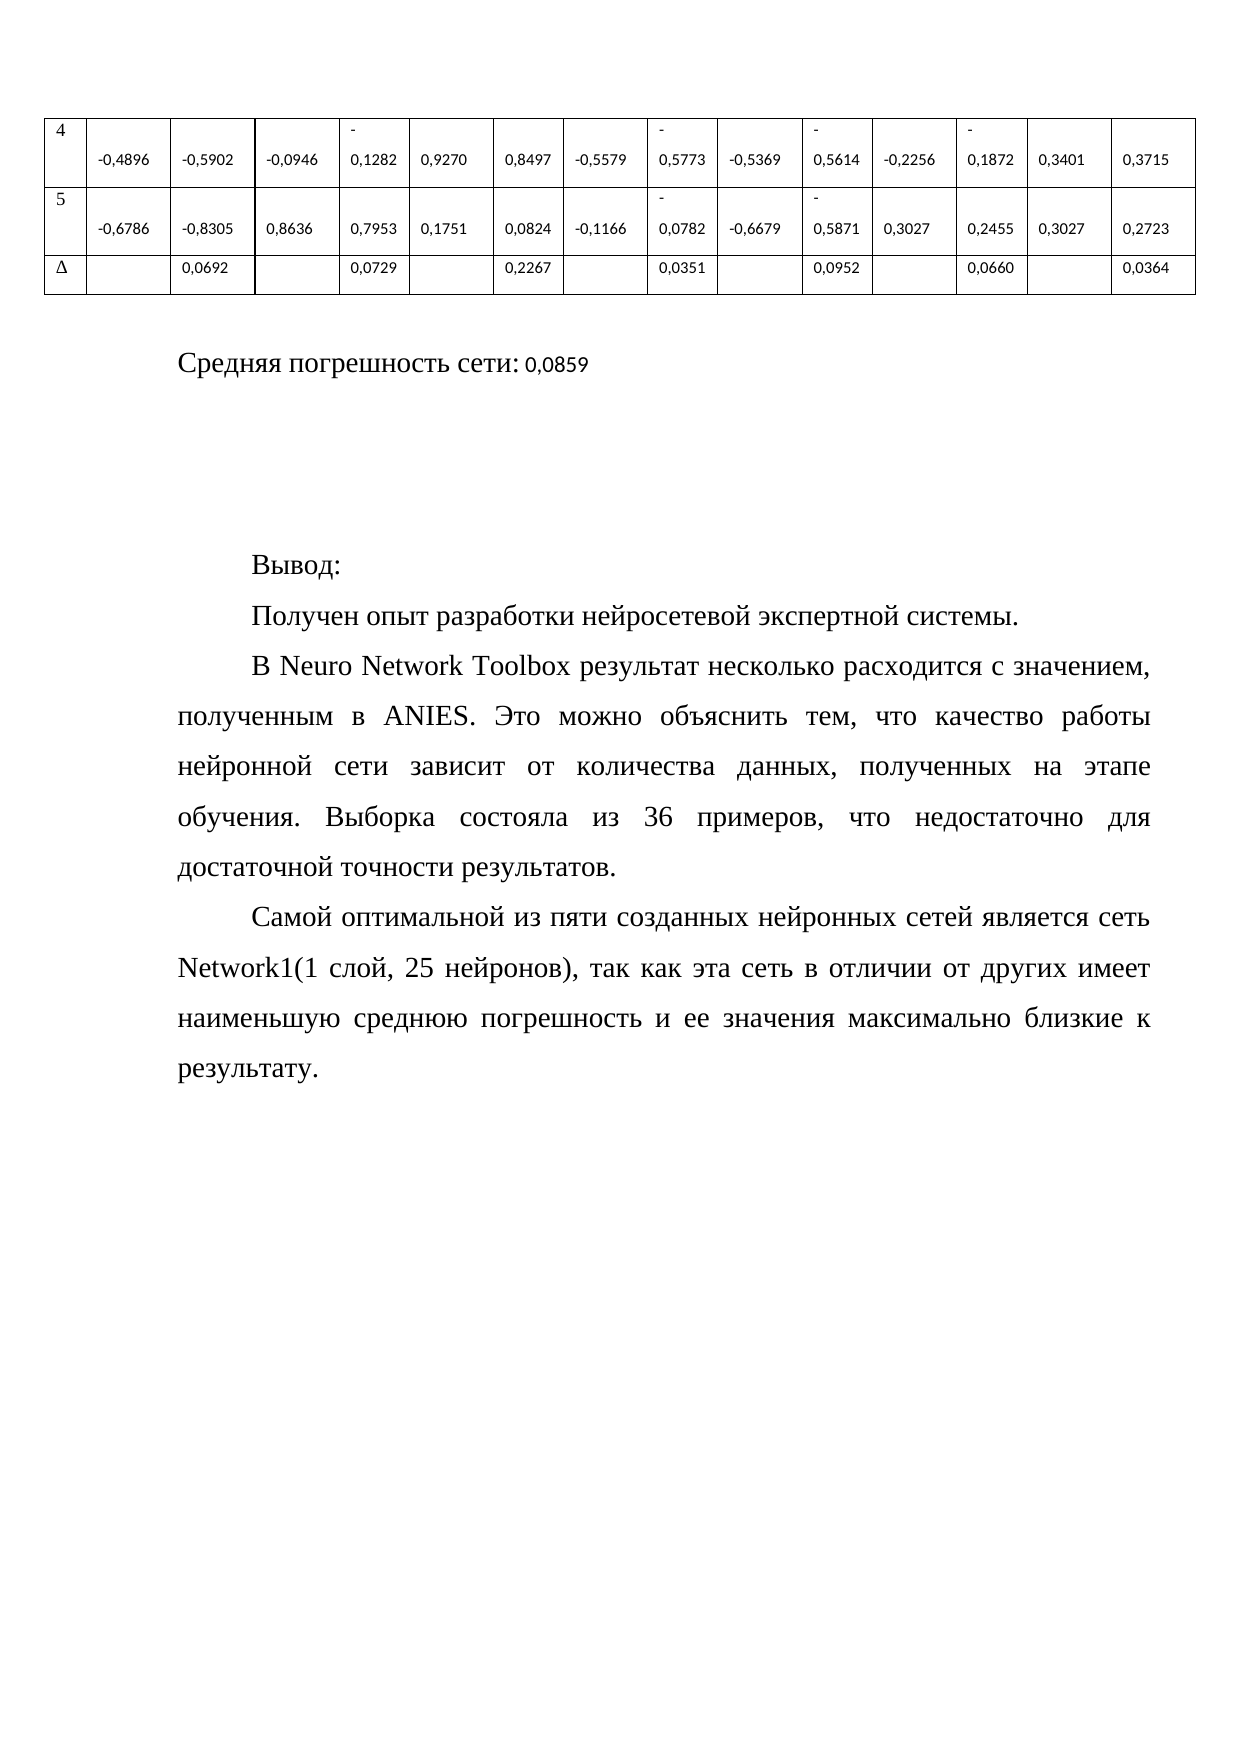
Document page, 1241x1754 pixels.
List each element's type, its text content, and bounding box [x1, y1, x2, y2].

table_cell 0,0952 [803, 256, 872, 294]
table_cell 5 [45, 188, 86, 255]
table_cell 0,3401 [1028, 119, 1111, 187]
table_cell 0,2267 [494, 256, 563, 294]
text Получен опыт разработки нейросетевой экспертной системы. [177, 598, 1152, 631]
table_cell -0,1872 [957, 119, 1027, 187]
table_cell -0,2256 [873, 119, 956, 187]
table_cell 0,2723 [1112, 188, 1195, 255]
table_cell 0,0692 [171, 256, 254, 294]
table_cell 0,7953 [340, 188, 409, 255]
table_cell -0,6786 [87, 188, 170, 255]
table_cell -0,5369 [718, 119, 802, 187]
text Средняя погрешность сети: 0,0859 [177, 346, 1152, 379]
table_cell [256, 256, 339, 294]
text Самой оптимальной из пяти созданных нейронных сетей является сеть Network1(1 слой, 25 нейронов), так как эта сеть в отличии от других имеет наименьшую среднюю погрешность и ее значения максимально близкие к результату. [177, 899, 1152, 1084]
table_cell 0,3715 [1112, 119, 1195, 187]
text Вывод: [177, 547, 1152, 581]
text В Neuro Network Toolbox результат несколько расходится с значением, полученным в ANIES. Это можно объяснить тем, что качество работы нейронной сети зависит от количества данных, полученных на этапе обучения. Выборка состояла из 36 примеров, что недостаточно для достаточной точности результатов. [177, 648, 1152, 883]
table_cell 0,0824 [494, 188, 563, 255]
table_cell -0,5902 [171, 119, 254, 187]
table_cell 0,3027 [873, 188, 956, 255]
table_cell -0,6679 [718, 188, 802, 255]
table_cell -0,1282 [340, 119, 409, 187]
table_cell 0,2455 [957, 188, 1027, 255]
table_cell -0,4896 [87, 119, 170, 187]
table_cell -0,5614 [803, 119, 872, 187]
table_cell -0,5773 [648, 119, 717, 187]
table_cell 0,0660 [957, 256, 1027, 294]
table_cell ∆ [45, 256, 86, 294]
table_cell 0,0729 [340, 256, 409, 294]
table_cell [1028, 256, 1111, 294]
table_cell 0,1751 [410, 188, 493, 255]
table_cell 0,8497 [494, 119, 563, 187]
table_cell -0,5579 [564, 119, 647, 187]
table_cell -0,8305 [171, 188, 254, 255]
table_cell -0,5871 [803, 188, 872, 255]
table_cell [718, 256, 802, 294]
table_cell 0,0364 [1112, 256, 1195, 294]
table_cell [87, 256, 170, 294]
table_cell [564, 256, 647, 294]
table_cell -0,0946 [256, 119, 339, 187]
table_cell 0,9270 [410, 119, 493, 187]
table_cell -0,1166 [564, 188, 647, 255]
table_cell 0,8636 [256, 188, 339, 255]
table_cell [873, 256, 956, 294]
table_cell 4 [45, 119, 86, 187]
table_cell -0,0782 [648, 188, 717, 255]
table_cell [410, 256, 493, 294]
table_cell 0,3027 [1028, 188, 1111, 255]
table_cell 0,0351 [648, 256, 717, 294]
